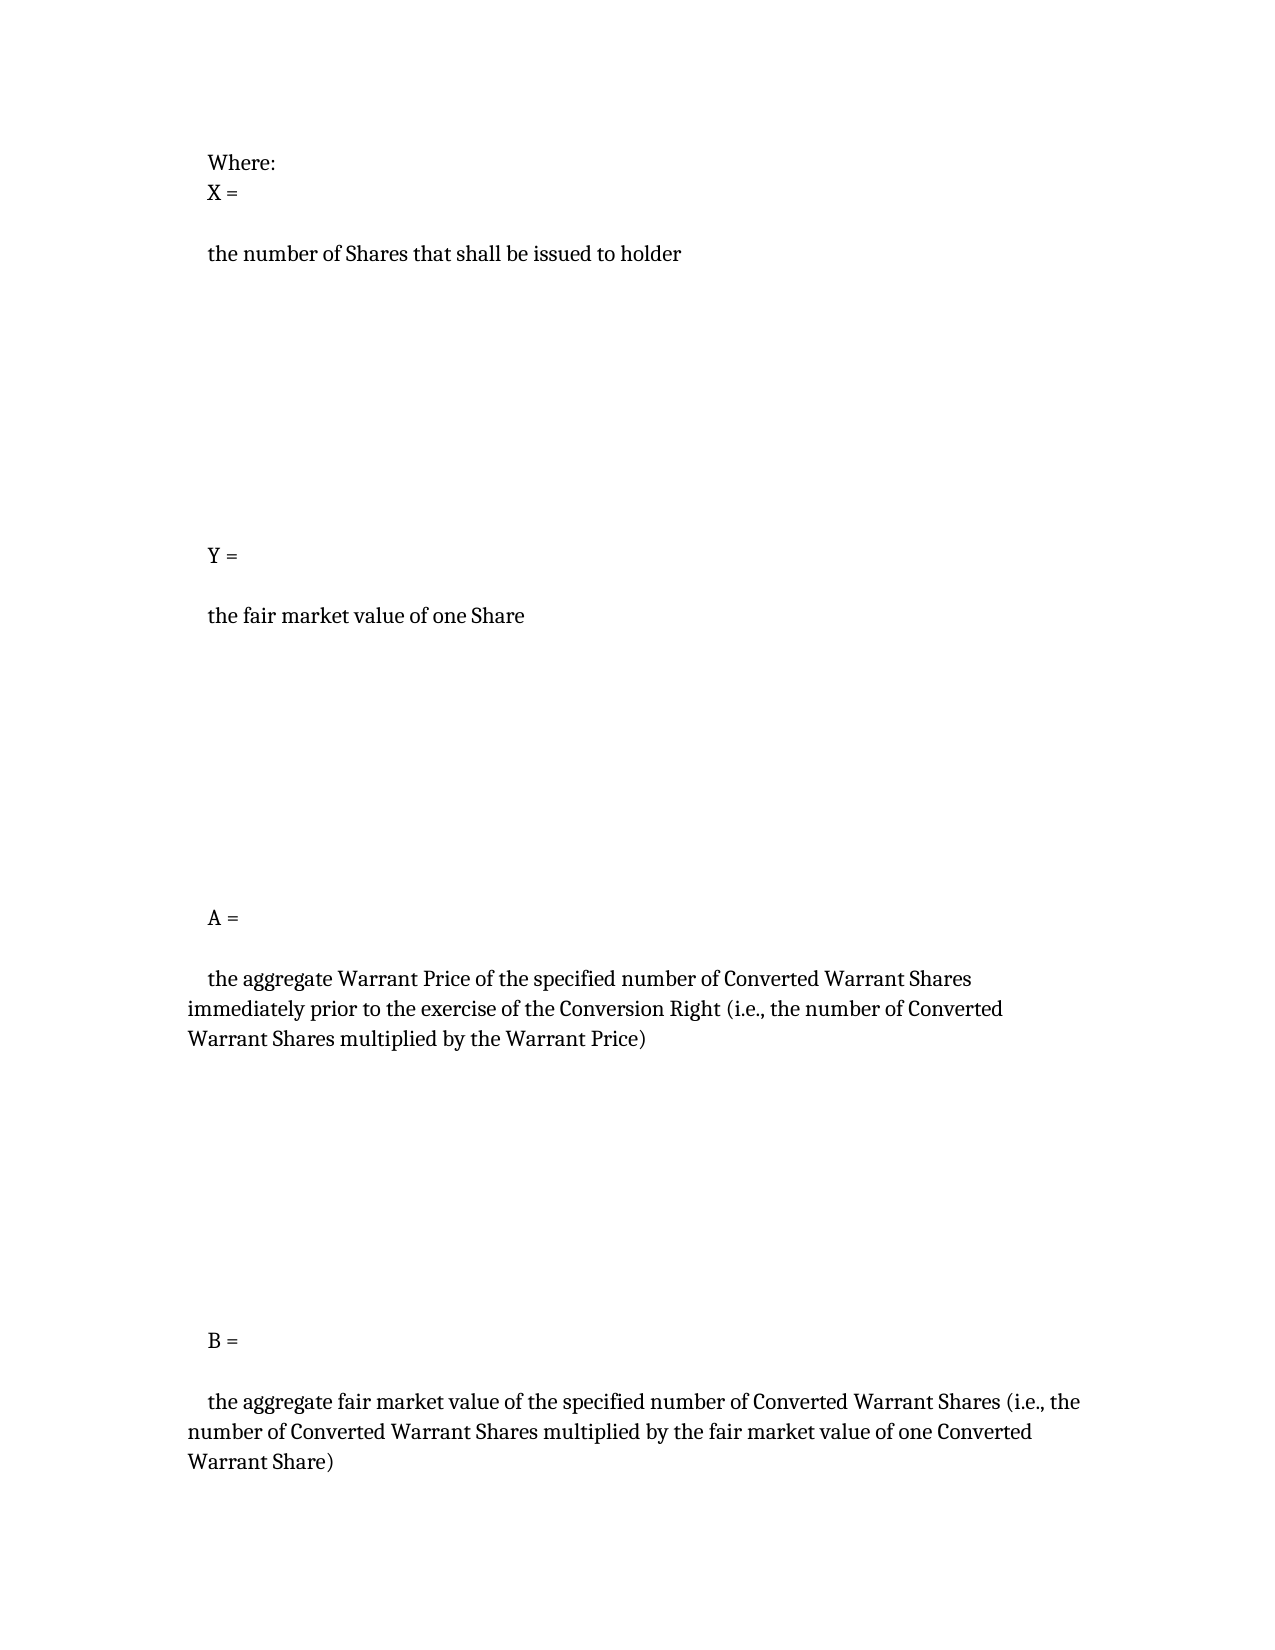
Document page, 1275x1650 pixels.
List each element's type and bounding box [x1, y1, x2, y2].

text [187, 150, 1087, 1475]
